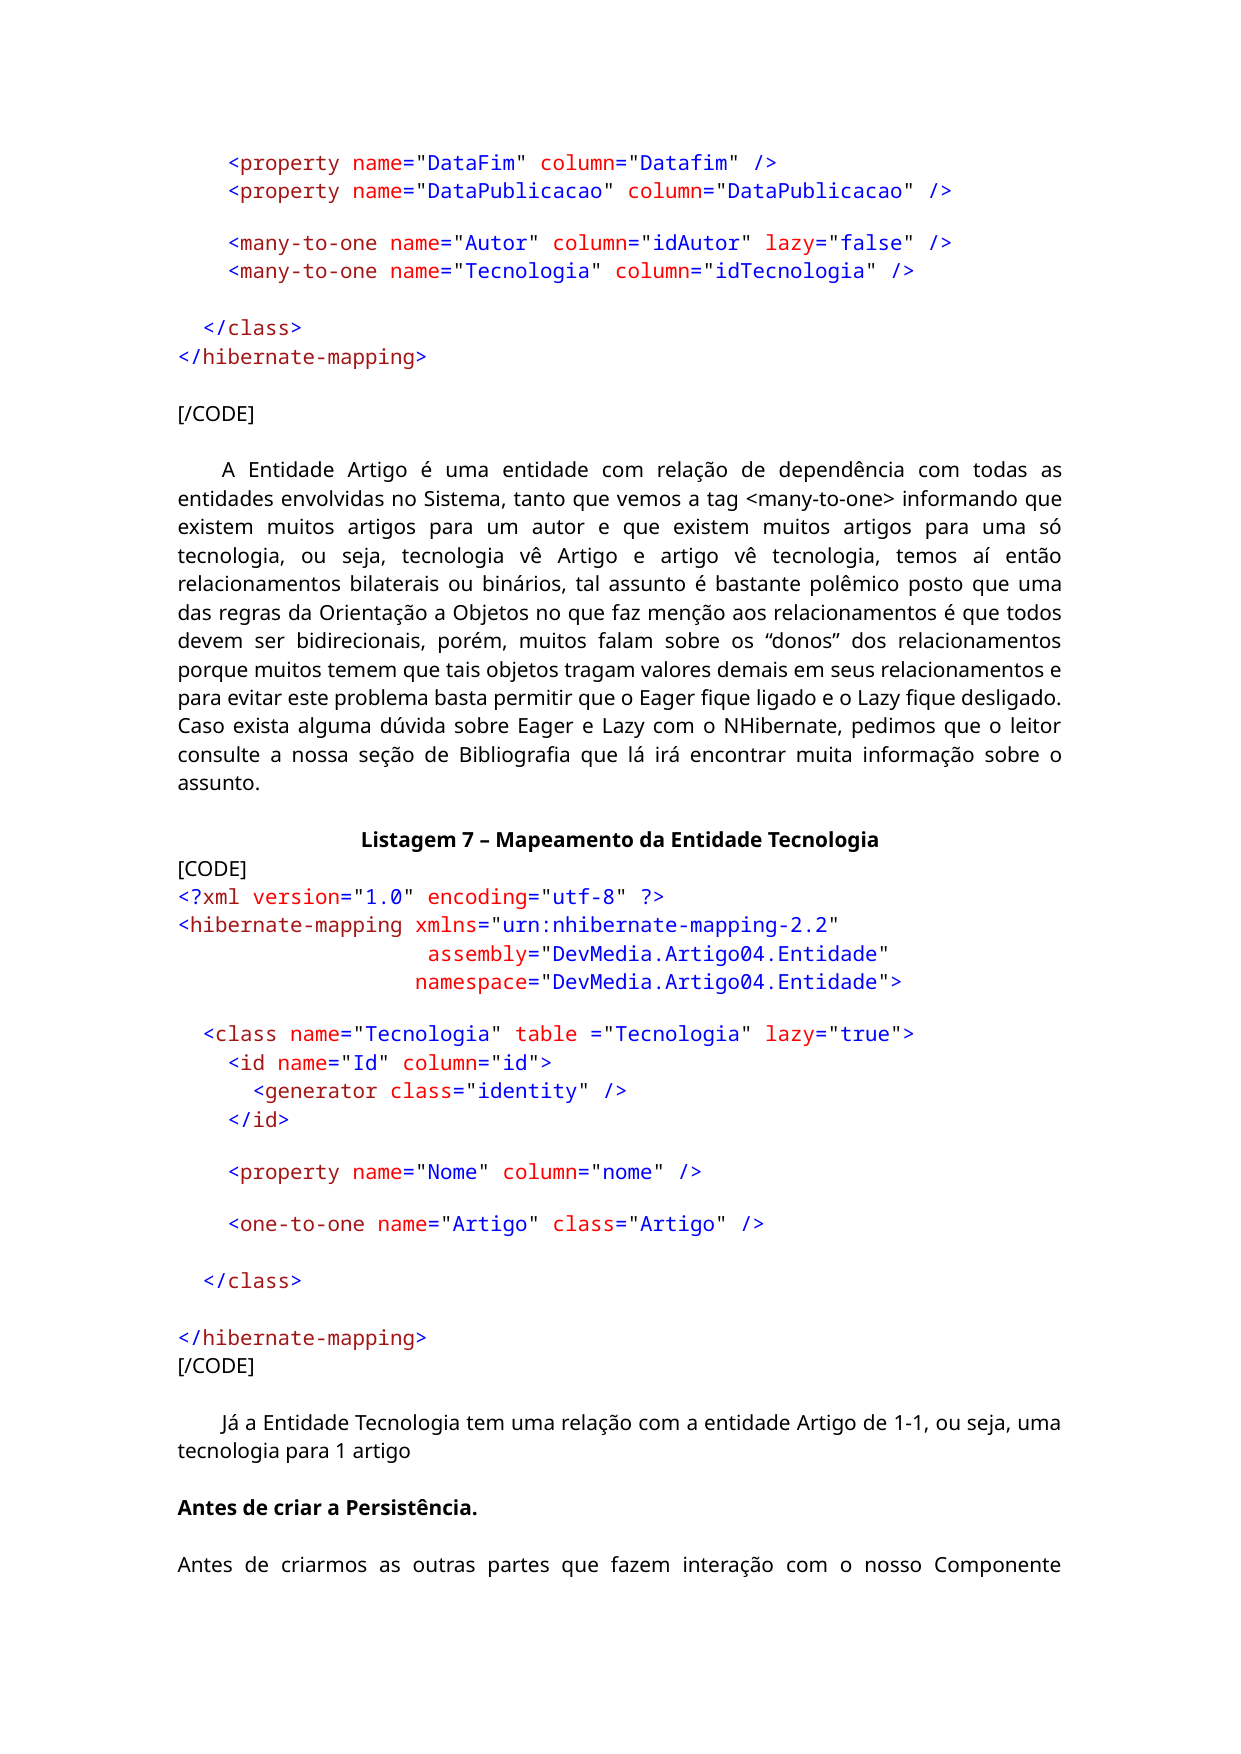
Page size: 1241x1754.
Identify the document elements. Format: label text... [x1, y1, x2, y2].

text <many-to-one name="Autor" column="idAutor" lazy="false" /> [177, 228, 1063, 257]
text A Entidade Artigo é uma entidade com relação de dependência com todas as entidades envolvidas no Sistema, tanto que vemos a tag <many-to-one> informando que existem muitos artigos para um autor e que existem muitos artigos para uma só tecnologia, ou seja, tecnologia vê Artigo e artigo vê tecnologia, temos aí então relacionamentos bilaterais ou binários, tal assunto é bastante polêmico posto que uma das regras da Orientação a Objetos no que faz menção aos relacionamentos é que todos devem ser bidirecionais, porém, muitos falam sobre os “donos” dos relacionamentos porque muitos temem que tais objetos tragam valores demais em seus relacionamentos e para evitar este problema basta permitir que o Eager fique ligado e o Lazy fique desligado. Caso exista alguma dúvida sobre Eager e Lazy com o NHibernate, pedimos que o leitor consulte a nossa seção de Bibliografia que lá irá encontrar muita informação sobre o assunto. [177, 456, 1063, 797]
text <property name="Nome" column="nome" /> [177, 1157, 1063, 1185]
text [/CODE] [177, 399, 1063, 427]
text <many-to-one name="Tecnologia" column="idTecnologia" /> [177, 257, 1063, 285]
text </class> [177, 1266, 1063, 1294]
text <property name="DataPublicacao" column="DataPublicacao" /> [177, 176, 1063, 204]
text namespace="DevMedia.Artigo04.Entidade"> [177, 967, 1063, 996]
text </hibernate-mapping> [177, 342, 1063, 370]
text <?xml version="1.0" encoding="utf-8" ?> [177, 882, 1063, 911]
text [177, 1550, 1063, 1579]
text <generator class="identity" /> [177, 1076, 1063, 1105]
text Antes de criar a Persistência. [177, 1493, 1063, 1522]
text <id name="Id" column="id"> [177, 1048, 1063, 1076]
text [/CODE] [177, 1351, 1063, 1380]
text Já a Entidade Tecnologia tem uma relação com a entidade Artigo de 1-1, ou seja, uma tecnologia para 1 artigo [177, 1408, 1063, 1465]
text assembly="DevMedia.Artigo04.Entidade" [177, 939, 1063, 967]
text [CODE] [177, 854, 1063, 882]
text <one-to-one name="Artigo" class="Artigo" /> [177, 1209, 1063, 1237]
text </class> [177, 313, 1063, 342]
text <property name="DataFim" column="Datafim" /> [177, 148, 1063, 176]
text <hibernate-mapping xmlns="urn:nhibernate-mapping-2.2" [177, 911, 1063, 939]
text </id> [177, 1105, 1063, 1133]
text Listagem 7 – Mapeamento da Entidade Tecnologia [177, 825, 1063, 854]
text <class name="Tecnologia" table ="Tecnologia" lazy="true"> [177, 1019, 1063, 1048]
text </hibernate-mapping> [177, 1323, 1063, 1351]
